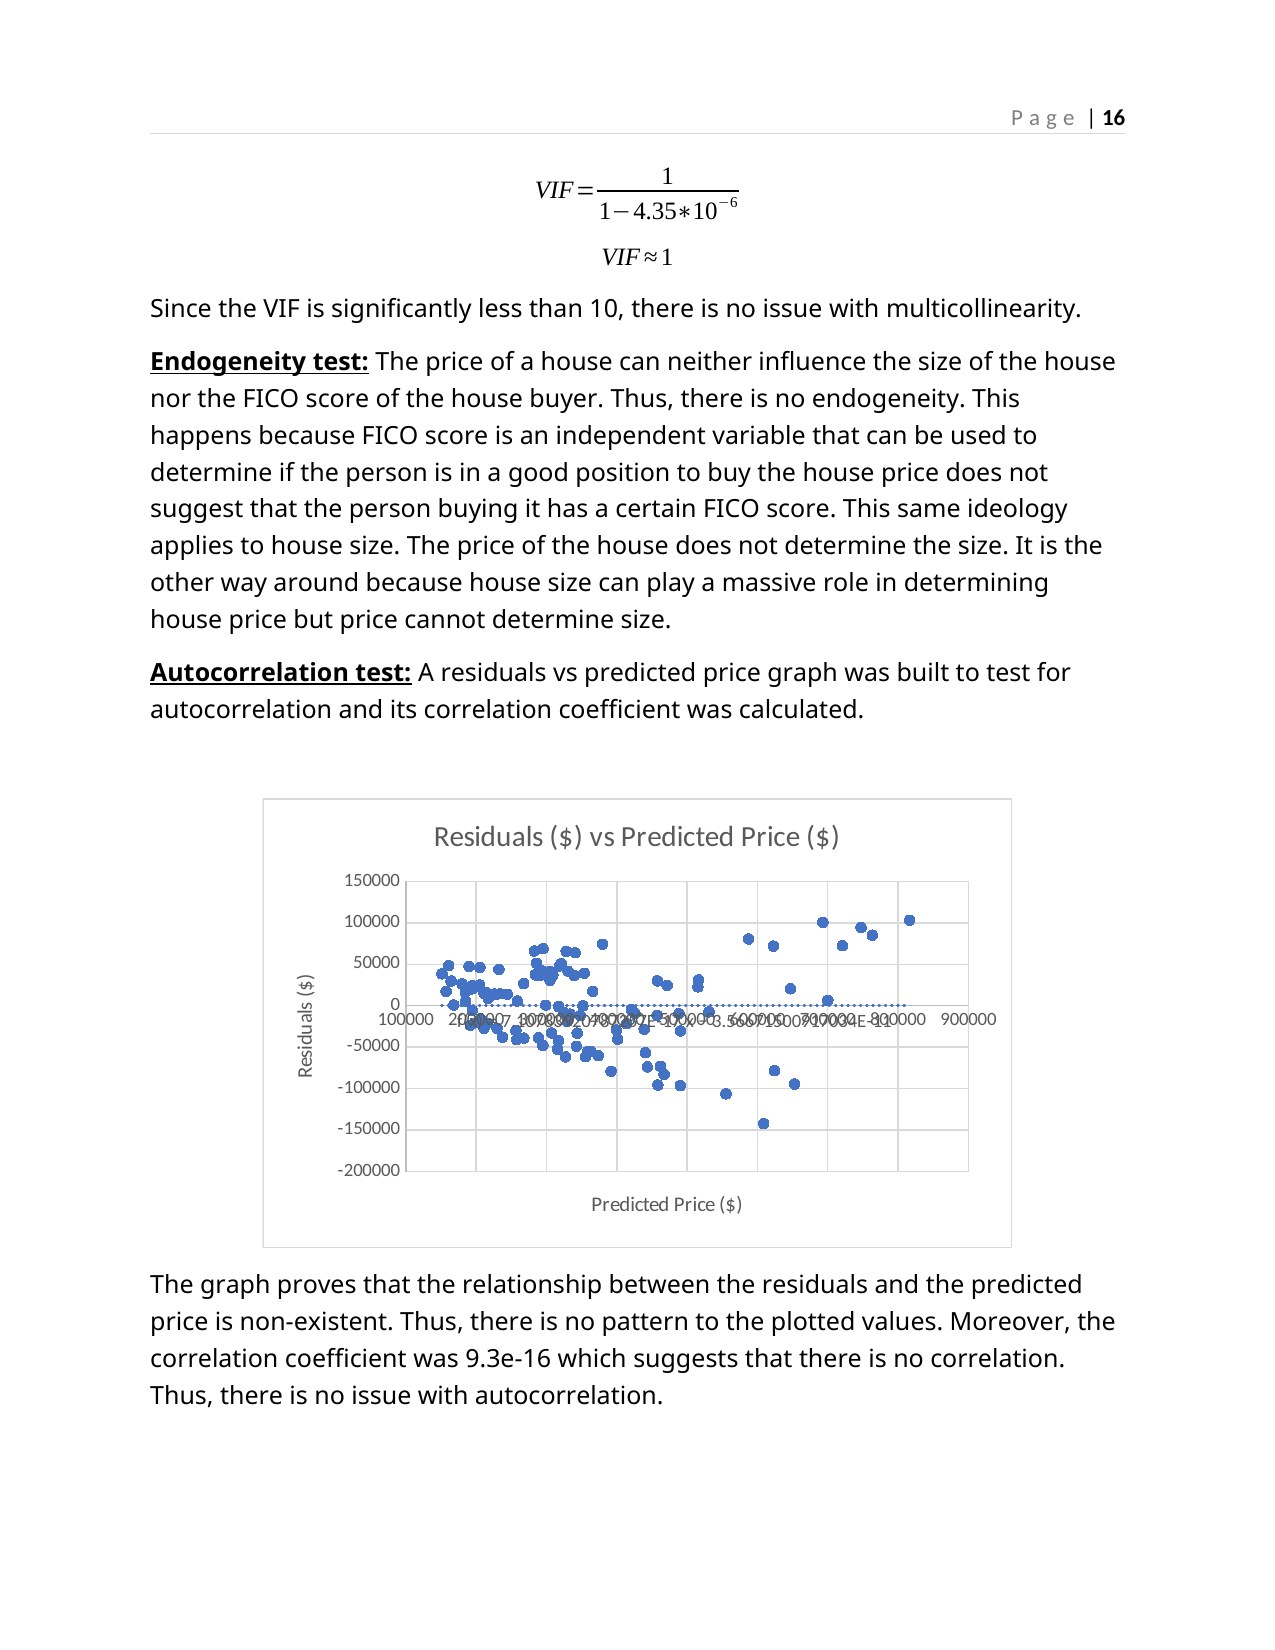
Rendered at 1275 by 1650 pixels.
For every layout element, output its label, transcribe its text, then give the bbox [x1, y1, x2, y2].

text The graph proves that the relationship between the residuals and the predicted price is non-existent. Thus, there is no pattern to the plotted values. Moreover, the correlation coefficient was 9.3e-16 which suggests that there is no correlation. Thus, there is no issue with autocorrelation. [150, 1267, 1125, 1412]
text Autocorrelation test: A residuals vs predicted price graph was built to test for autocorrelation and its correlation coefficient was calculated. [150, 655, 1125, 726]
text Since the VIF is significantly less than 10, there is no issue with multicollinearity. [150, 290, 1125, 324]
text Endogeneity test: The price of a house can neither influence the size of the house nor the FICO score of the house buyer. Thus, there is no endogeneity. This happens because FICO score is an independent variable that can be used to determine if the person is in a good position to buy the house price does not suggest that the person buying it has a certain FICO score. This same ideology applies to house size. The price of the house does not determine the size. It is the other way around because house size can play a massive role in determining house price but price cannot determine size. [150, 344, 1125, 635]
